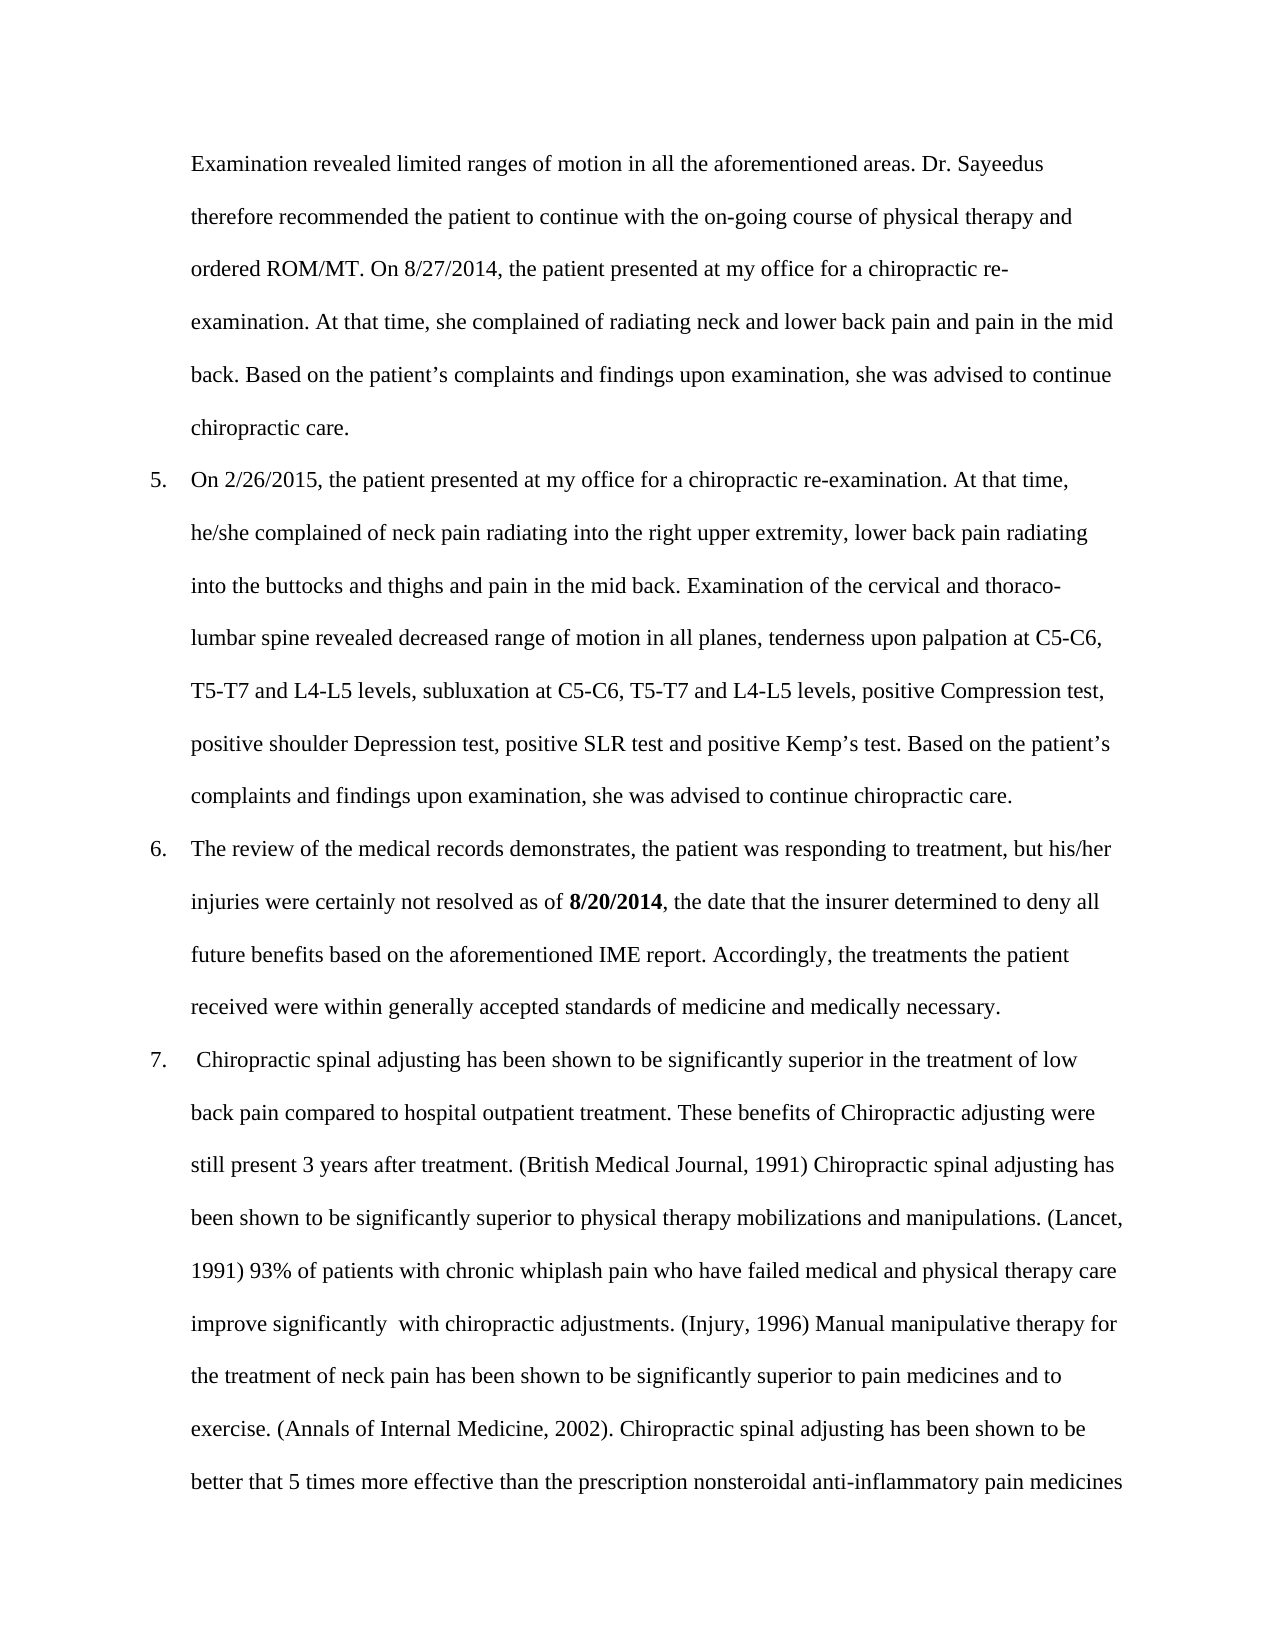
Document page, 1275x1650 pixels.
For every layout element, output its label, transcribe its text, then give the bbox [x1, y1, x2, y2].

list The review of the medical records demonstrates, the patient was responding to treatment, but his/her injuries were certainly not resolved as of 8/20/2014, the date that the insurer determined to deny all future benefits based on the aforementioned IME report. Accordingly, the treatments the patient received were within generally accepted standards of medicine and medically necessary. [150, 835, 1125, 1020]
list On 2/26/2015, the patient presented at my office for a chiropractic re-examination. At that time, he/she complained of neck pain radiating into the right upper extremity, lower back pain radiating into the buttocks and thighs and pain in the mid back. Examination of the cervical and thoraco-lumbar spine revealed decreased range of motion in all planes, tenderness upon palpation at C5-C6, T5-T7 and L4-L5 levels, subluxation at C5-C6, T5-T7 and L4-L5 levels, positive Compression test, positive shoulder Depression test, positive SLR test and positive Kemp’s test. Based on the patient’s complaints and findings upon examination, she was advised to continue chiropractic care. [150, 466, 1125, 809]
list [150, 1046, 1125, 1494]
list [150, 150, 1125, 440]
